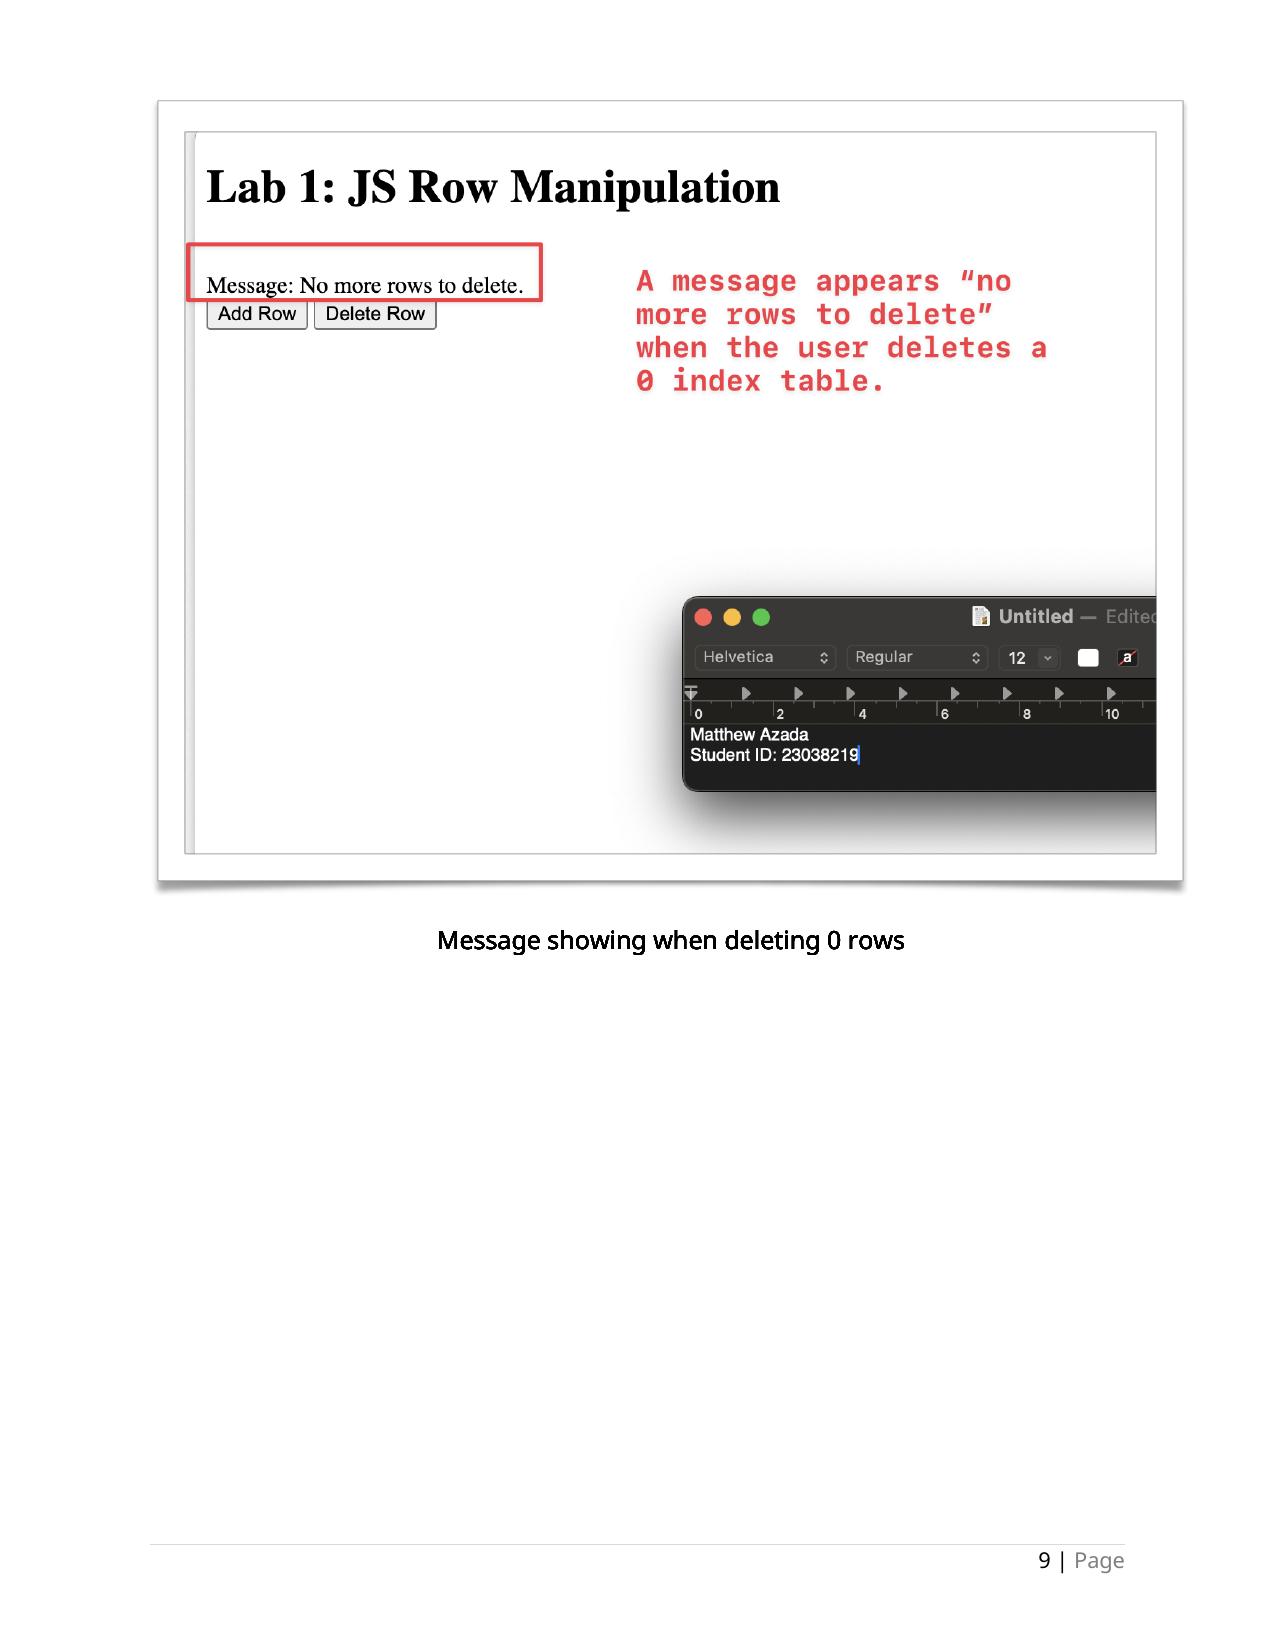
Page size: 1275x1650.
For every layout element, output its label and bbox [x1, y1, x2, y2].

picture [150, 97, 1192, 898]
